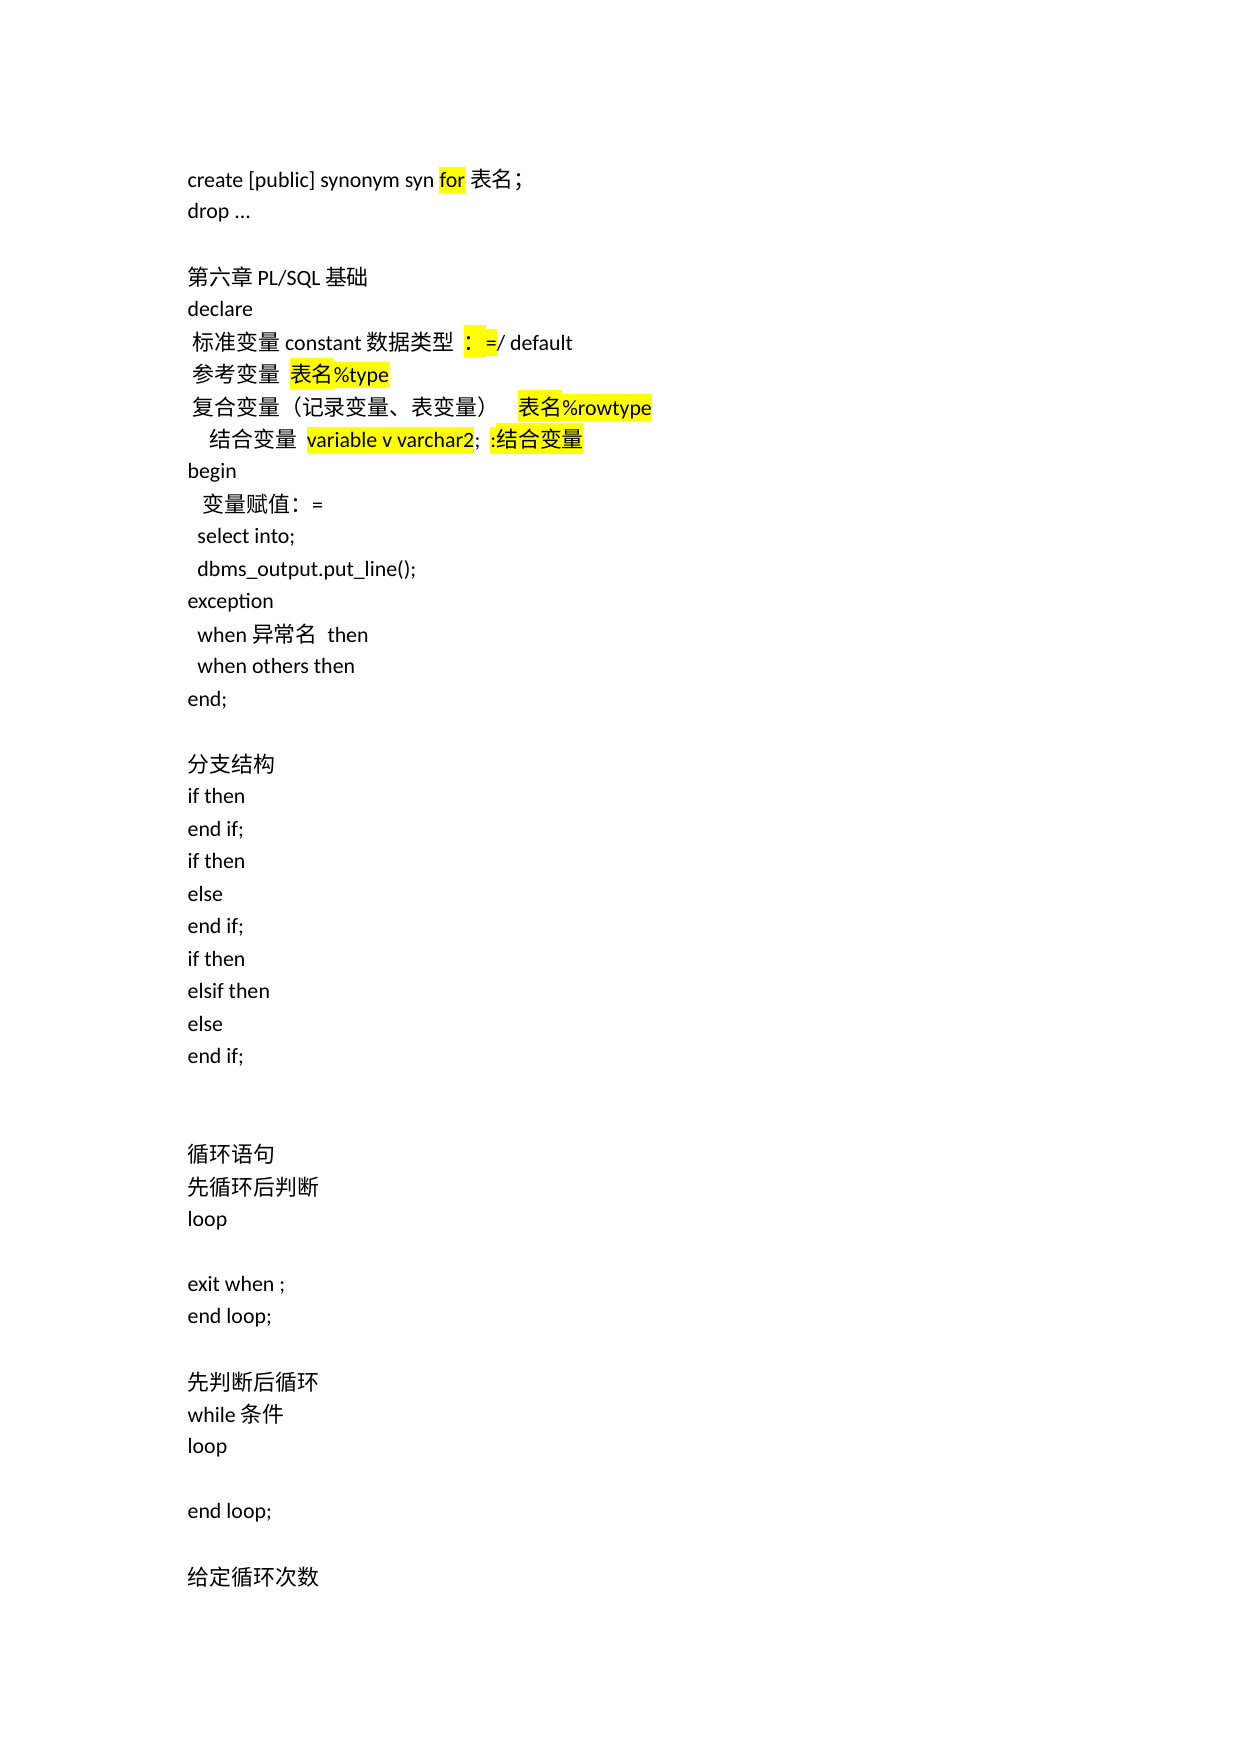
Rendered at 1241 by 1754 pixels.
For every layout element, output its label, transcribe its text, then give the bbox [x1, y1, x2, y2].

text declare [187, 292, 1053, 324]
text if then [187, 779, 1053, 812]
text create [public] synonym syn for 表名； [187, 162, 1053, 194]
text end if; [187, 812, 1053, 844]
text else [187, 877, 1053, 909]
text end; [187, 682, 1053, 714]
text loop [187, 1429, 1053, 1462]
text loop [187, 1202, 1053, 1234]
text while 条件 [187, 1397, 1053, 1429]
text else [187, 1007, 1053, 1039]
text 参考变量 表名%type [187, 357, 1053, 389]
text end if; [187, 1039, 1053, 1072]
text dbms_output.put_line(); [187, 552, 1053, 584]
text elsif then [187, 974, 1053, 1007]
text 第六章PL/SQL基础 [187, 259, 1053, 292]
text select into; [187, 519, 1053, 552]
text 给定循环次数 [187, 1559, 1053, 1592]
text 结合变量 variable v varchar2; :结合变量 [187, 422, 1053, 454]
text 标准变量 constant 数据类型 ：=/ default [187, 324, 1053, 357]
text exit when ; [187, 1267, 1053, 1299]
text when 异常名 then [187, 617, 1053, 649]
text when others then [187, 649, 1053, 682]
text 分支结构 [187, 747, 1053, 779]
text 变量赋值：= [187, 487, 1053, 519]
text 循环语句 [187, 1137, 1053, 1169]
text if then [187, 844, 1053, 877]
text 复合变量（记录变量、表变量） 表名%rowtype [187, 389, 1053, 422]
text drop ... [187, 194, 1053, 227]
text 先判断后循环 [187, 1364, 1053, 1397]
text end loop; [187, 1299, 1053, 1332]
text end if; [187, 909, 1053, 942]
text end loop; [187, 1494, 1053, 1527]
text begin [187, 454, 1053, 487]
text 先循环后判断 [187, 1169, 1053, 1202]
text exception [187, 584, 1053, 617]
text if then [187, 942, 1053, 974]
